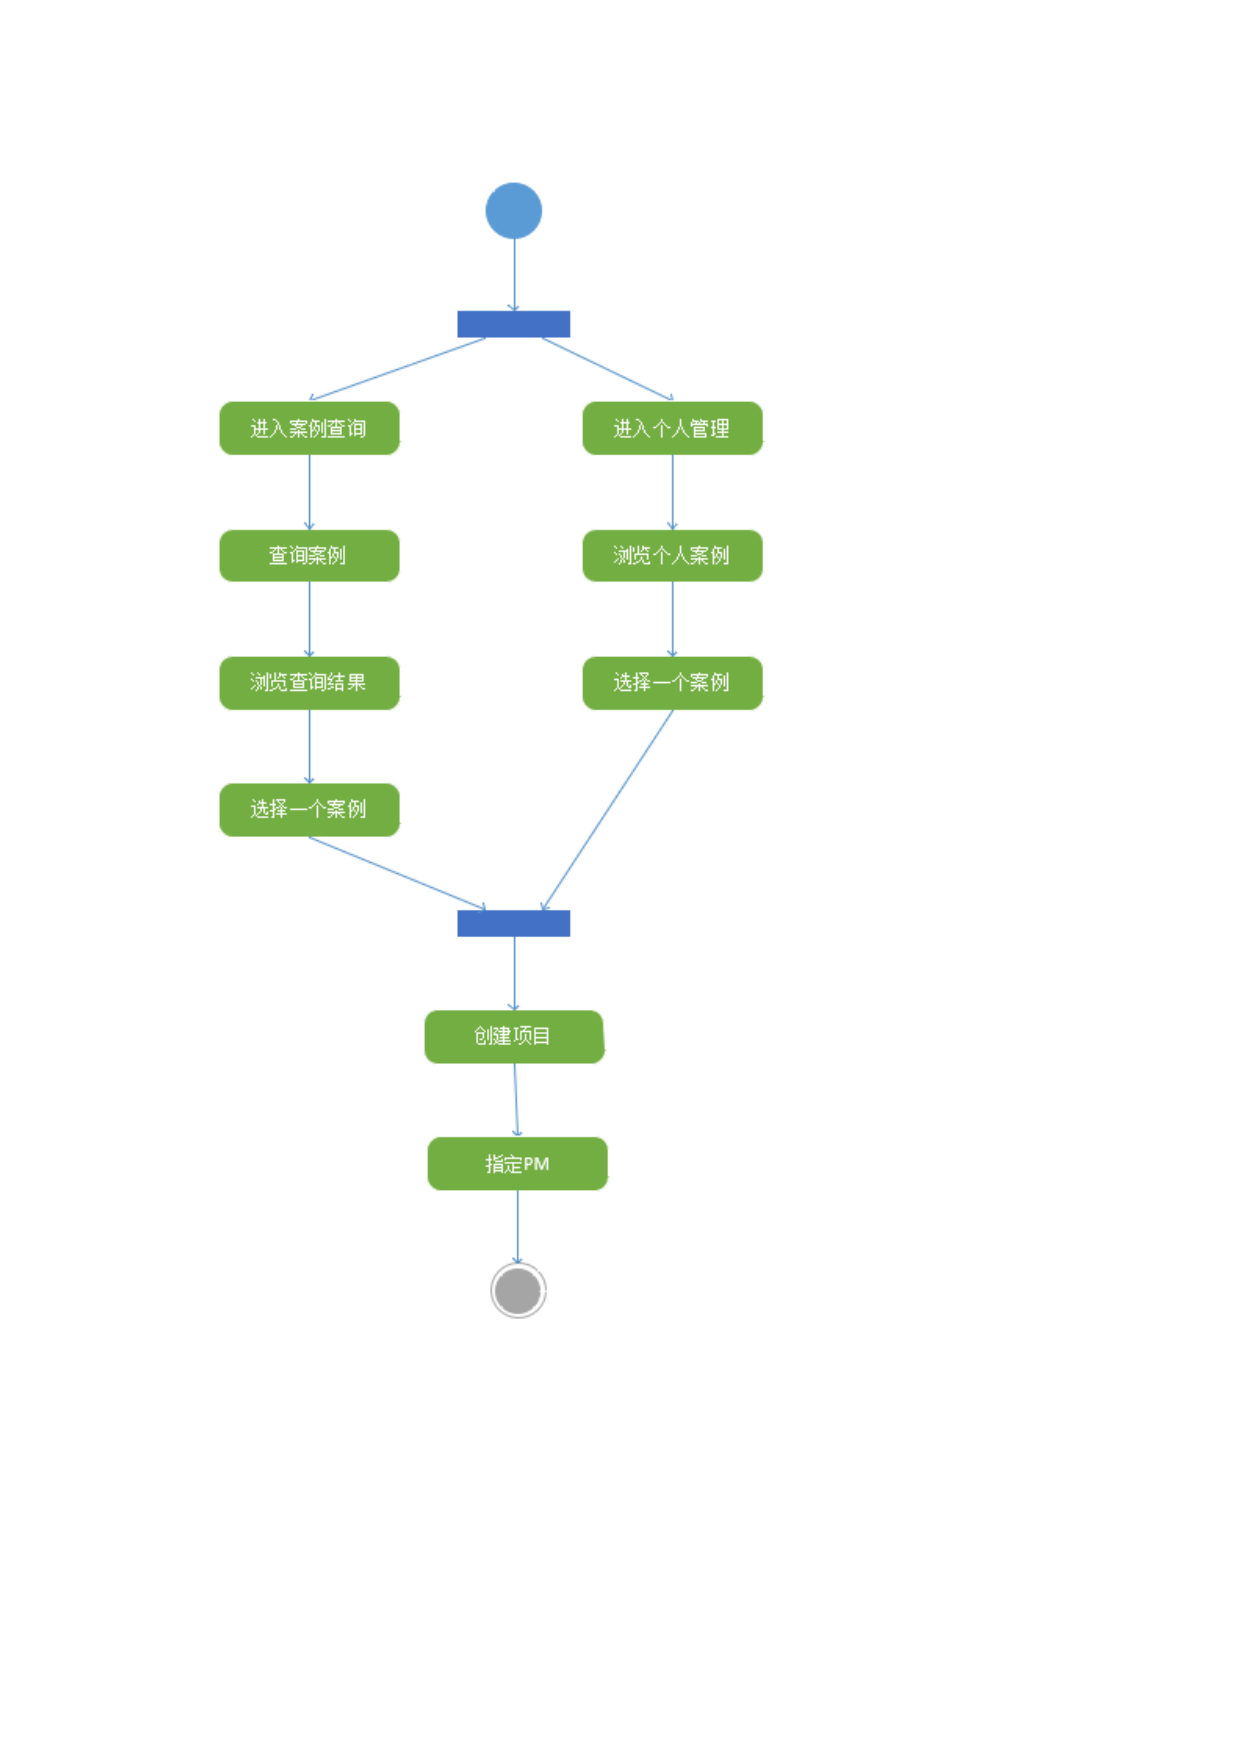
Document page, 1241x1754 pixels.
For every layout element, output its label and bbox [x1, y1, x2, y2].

picture [187, 162, 810, 1322]
